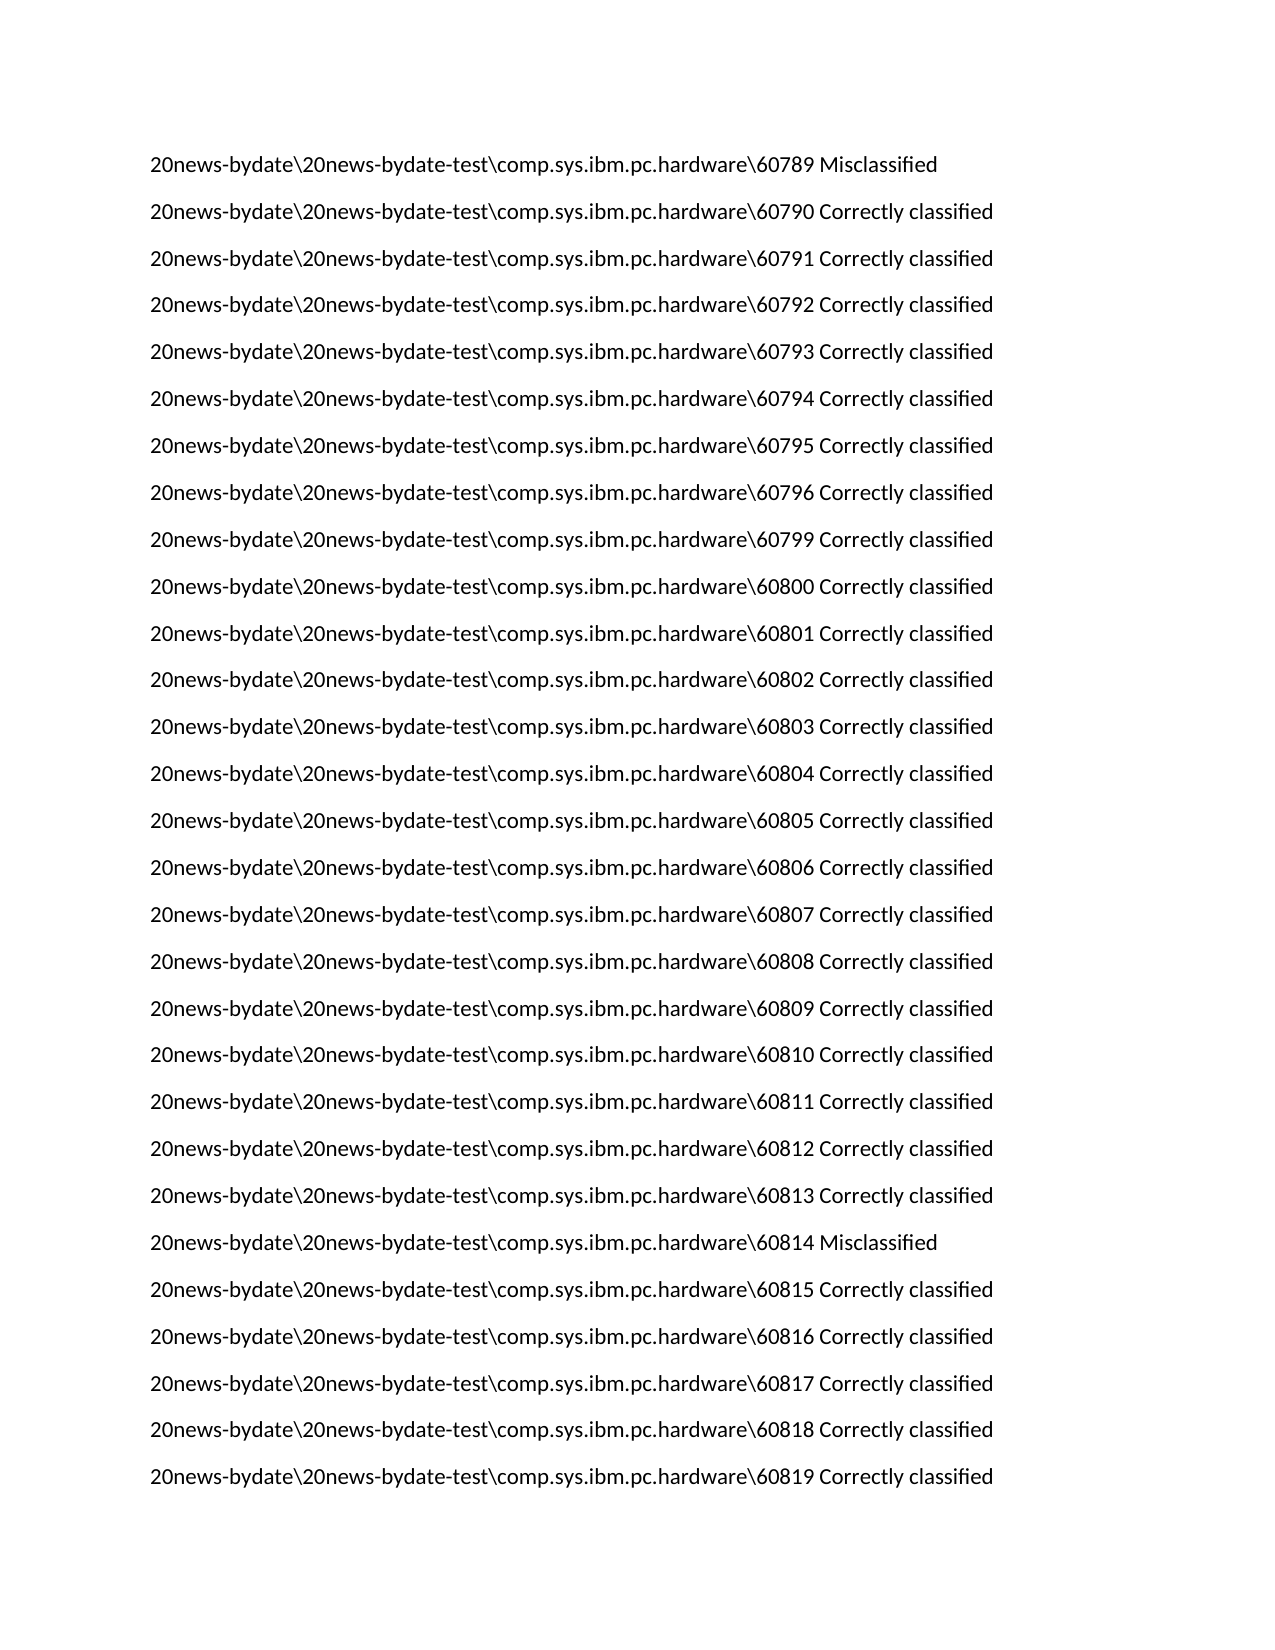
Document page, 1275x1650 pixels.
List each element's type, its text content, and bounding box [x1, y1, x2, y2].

text 20news-bydate\20news-bydate-test\comp.sys.ibm.pc.hardware\60803 Correctly classified [150, 712, 1125, 741]
text 20news-bydate\20news-bydate-test\comp.sys.ibm.pc.hardware\60801 Correctly classified [150, 619, 1125, 647]
text 20news-bydate\20news-bydate-test\comp.sys.ibm.pc.hardware\60791 Correctly classified [150, 244, 1125, 272]
text 20news-bydate\20news-bydate-test\comp.sys.ibm.pc.hardware\60802 Correctly classified [150, 666, 1125, 694]
text 20news-bydate\20news-bydate-test\comp.sys.ibm.pc.hardware\60813 Correctly classified [150, 1181, 1125, 1209]
text 20news-bydate\20news-bydate-test\comp.sys.ibm.pc.hardware\60809 Correctly classified [150, 994, 1125, 1022]
text 20news-bydate\20news-bydate-test\comp.sys.ibm.pc.hardware\60790 Correctly classified [150, 197, 1125, 225]
text 20news-bydate\20news-bydate-test\comp.sys.ibm.pc.hardware\60816 Correctly classified [150, 1322, 1125, 1350]
text 20news-bydate\20news-bydate-test\comp.sys.ibm.pc.hardware\60811 Correctly classified [150, 1087, 1125, 1116]
text 20news-bydate\20news-bydate-test\comp.sys.ibm.pc.hardware\60796 Correctly classified [150, 478, 1125, 506]
text 20news-bydate\20news-bydate-test\comp.sys.ibm.pc.hardware\60800 Correctly classified [150, 572, 1125, 600]
text 20news-bydate\20news-bydate-test\comp.sys.ibm.pc.hardware\60814 Misclassified [150, 1228, 1125, 1256]
text 20news-bydate\20news-bydate-test\comp.sys.ibm.pc.hardware\60817 Correctly classified [150, 1369, 1125, 1397]
text 20news-bydate\20news-bydate-test\comp.sys.ibm.pc.hardware\60792 Correctly classified [150, 291, 1125, 319]
text 20news-bydate\20news-bydate-test\comp.sys.ibm.pc.hardware\60795 Correctly classified [150, 431, 1125, 459]
text 20news-bydate\20news-bydate-test\comp.sys.ibm.pc.hardware\60807 Correctly classified [150, 900, 1125, 928]
text 20news-bydate\20news-bydate-test\comp.sys.ibm.pc.hardware\60818 Correctly classified [150, 1416, 1125, 1444]
text 20news-bydate\20news-bydate-test\comp.sys.ibm.pc.hardware\60793 Correctly classified [150, 337, 1125, 366]
text 20news-bydate\20news-bydate-test\comp.sys.ibm.pc.hardware\60808 Correctly classified [150, 947, 1125, 975]
text 20news-bydate\20news-bydate-test\comp.sys.ibm.pc.hardware\60815 Correctly classified [150, 1275, 1125, 1303]
text 20news-bydate\20news-bydate-test\comp.sys.ibm.pc.hardware\60812 Correctly classified [150, 1134, 1125, 1162]
text 20news-bydate\20news-bydate-test\comp.sys.ibm.pc.hardware\60799 Correctly classified [150, 525, 1125, 553]
text 20news-bydate\20news-bydate-test\comp.sys.ibm.pc.hardware\60789 Misclassified [150, 150, 1125, 178]
text 20news-bydate\20news-bydate-test\comp.sys.ibm.pc.hardware\60804 Correctly classified [150, 759, 1125, 787]
text 20news-bydate\20news-bydate-test\comp.sys.ibm.pc.hardware\60806 Correctly classified [150, 853, 1125, 881]
text 20news-bydate\20news-bydate-test\comp.sys.ibm.pc.hardware\60819 Correctly classified [150, 1462, 1125, 1491]
text 20news-bydate\20news-bydate-test\comp.sys.ibm.pc.hardware\60794 Correctly classified [150, 384, 1125, 412]
text 20news-bydate\20news-bydate-test\comp.sys.ibm.pc.hardware\60805 Correctly classified [150, 806, 1125, 834]
text 20news-bydate\20news-bydate-test\comp.sys.ibm.pc.hardware\60810 Correctly classified [150, 1041, 1125, 1069]
